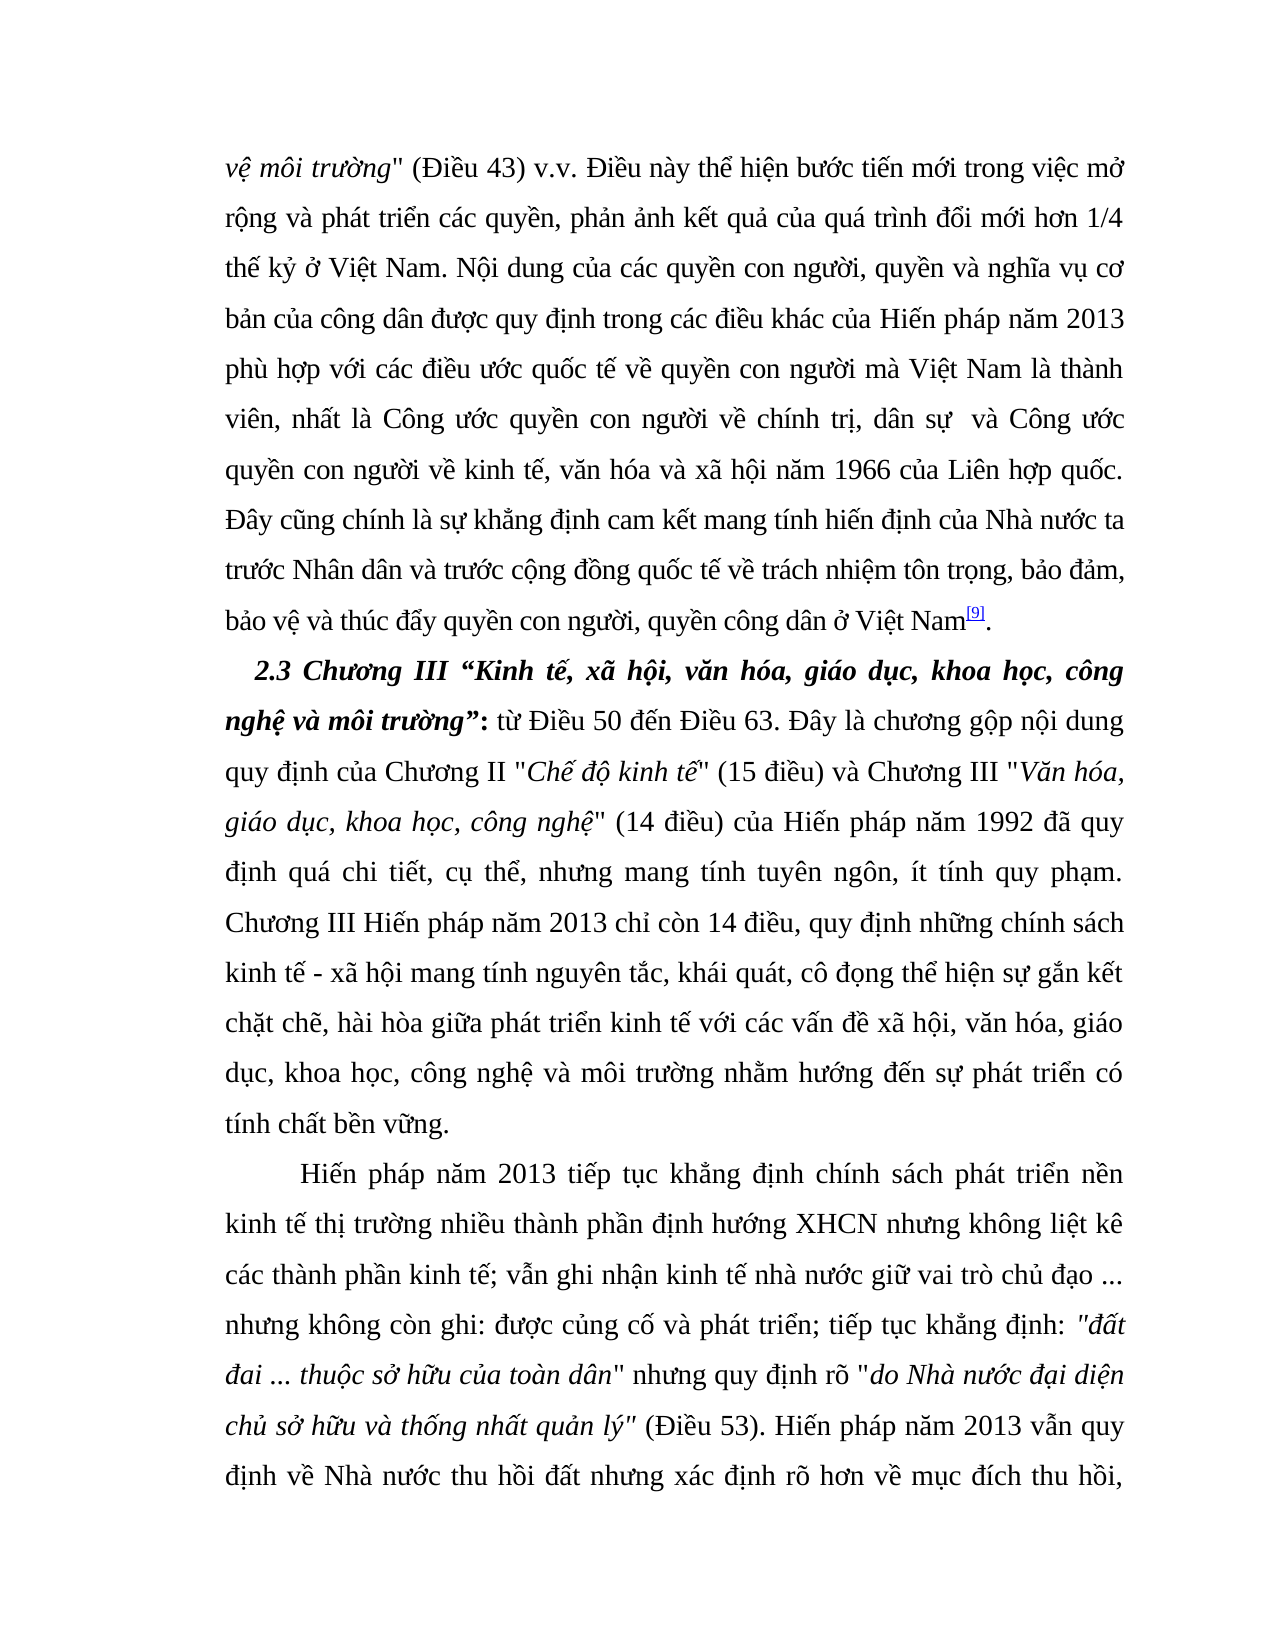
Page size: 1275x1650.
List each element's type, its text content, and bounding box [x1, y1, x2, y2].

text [225, 150, 1125, 636]
text 2.3 Chương III “Kinh tế, xã hội, văn hóa, giáo dục, khoa học, công nghệ và môi trường”: từ Điều 50 đến Điều 63. Đây là chương gộp nội dung quy định của Chương II "Chế độ kinh tế" (15 điều) và Chương III "Văn hóa, giáo dục, khoa học, công nghệ" (14 điều) của Hiến pháp năm 1992 đã quy định quá chi tiết, cụ thể, nhưng mang tính tuyên ngôn, ít tính quy phạm. Chương III Hiến pháp năm 2013 chỉ còn 14 điều, quy định những chính sách kinh tế - xã hội mang tính nguyên tắc, khái quát, cô đọng thể hiện sự gắn kết chặt chẽ, hài hòa giữa phát triển kinh tế với các vấn đề xã hội, văn hóa, giáo dục, khoa học, công nghệ và môi trường nhằm hướng đến sự phát triển có tính chất bền vững. [225, 653, 1125, 1139]
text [225, 1156, 1125, 1492]
